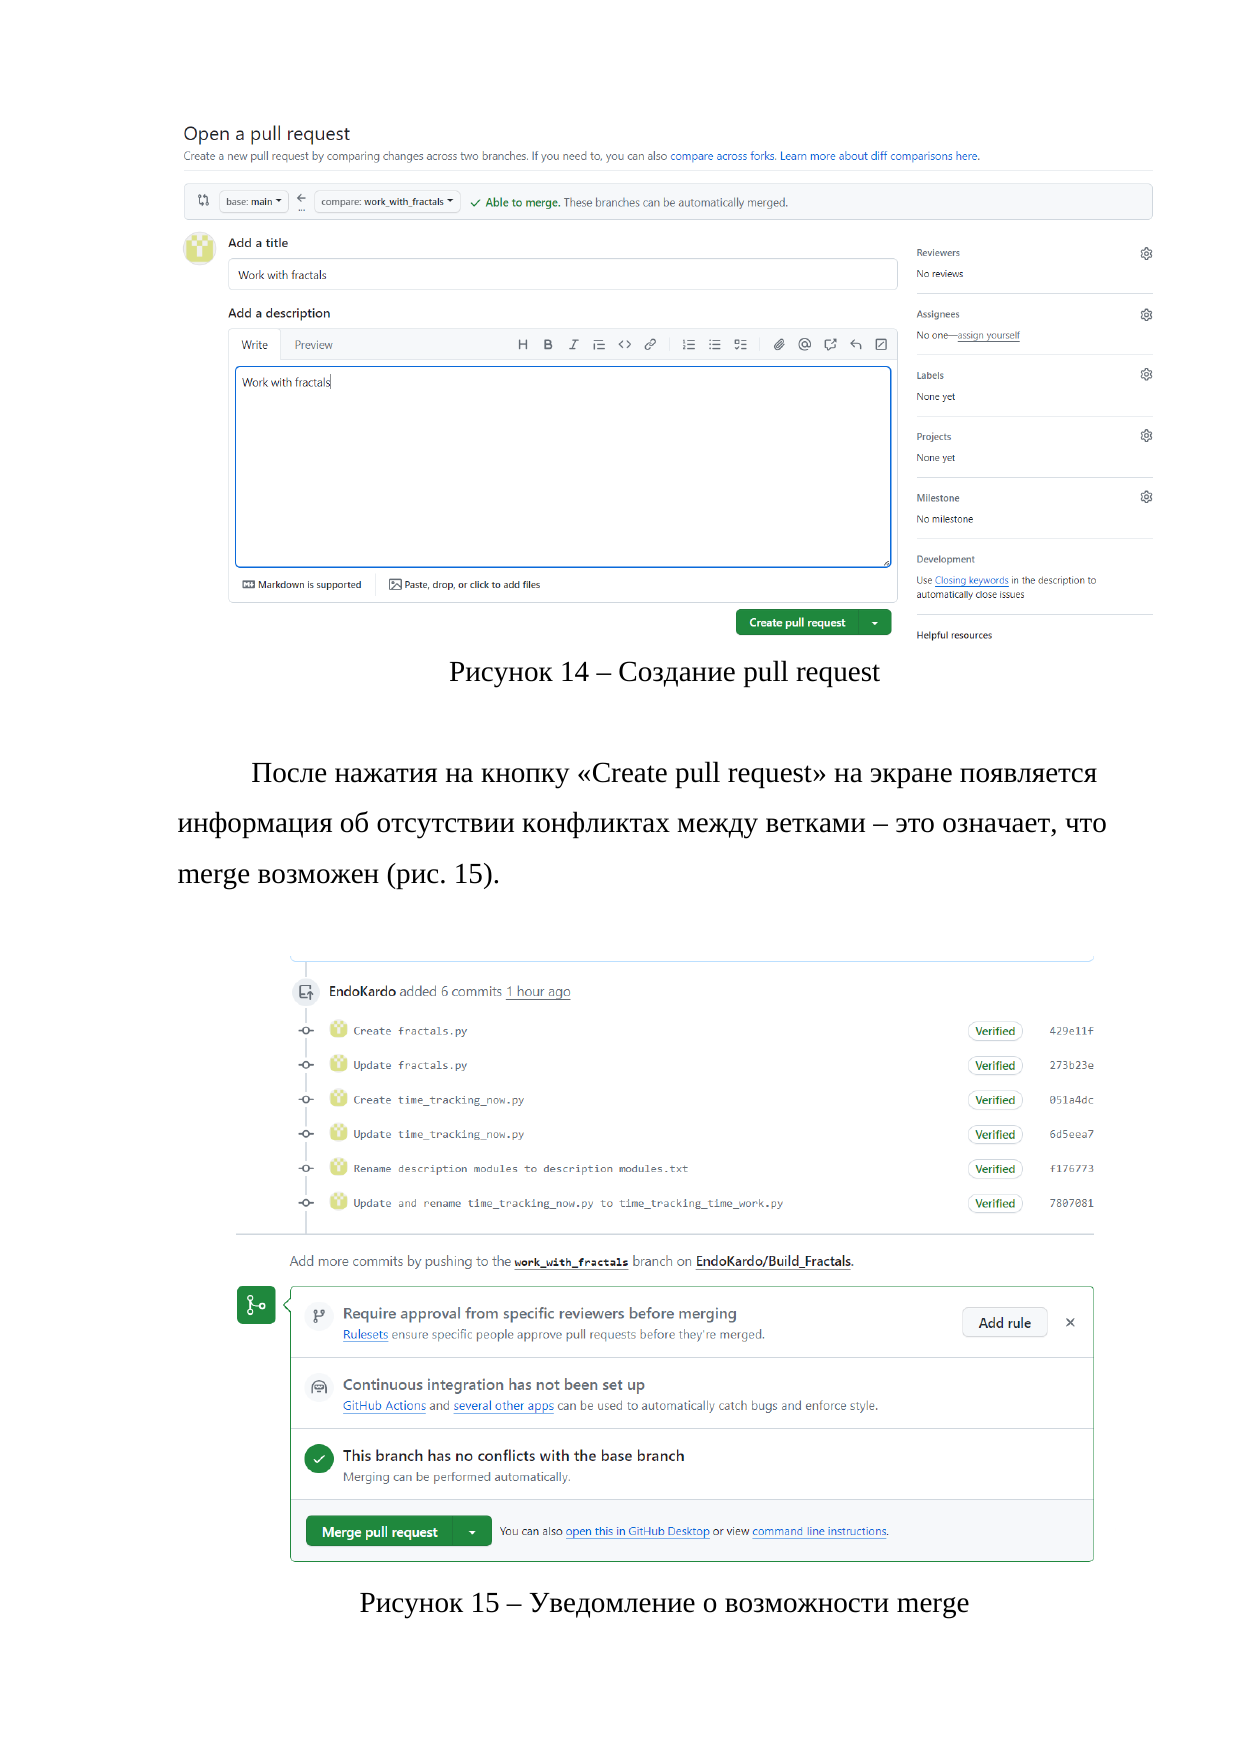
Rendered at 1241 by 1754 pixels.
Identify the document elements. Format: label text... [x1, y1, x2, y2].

picture [213, 956, 1116, 1574]
picture [177, 118, 1178, 644]
text Рисунок 15 – Уведомление о возможности merge [177, 1585, 1152, 1618]
text Рисунок 14 – Создание pull request [177, 654, 1152, 688]
text После нажатия на кнопку «Create pull request» на экране появляется информация об отсутствии конфликтах между ветками – это означает, что merge возможен (рис. 15). [177, 755, 1152, 889]
